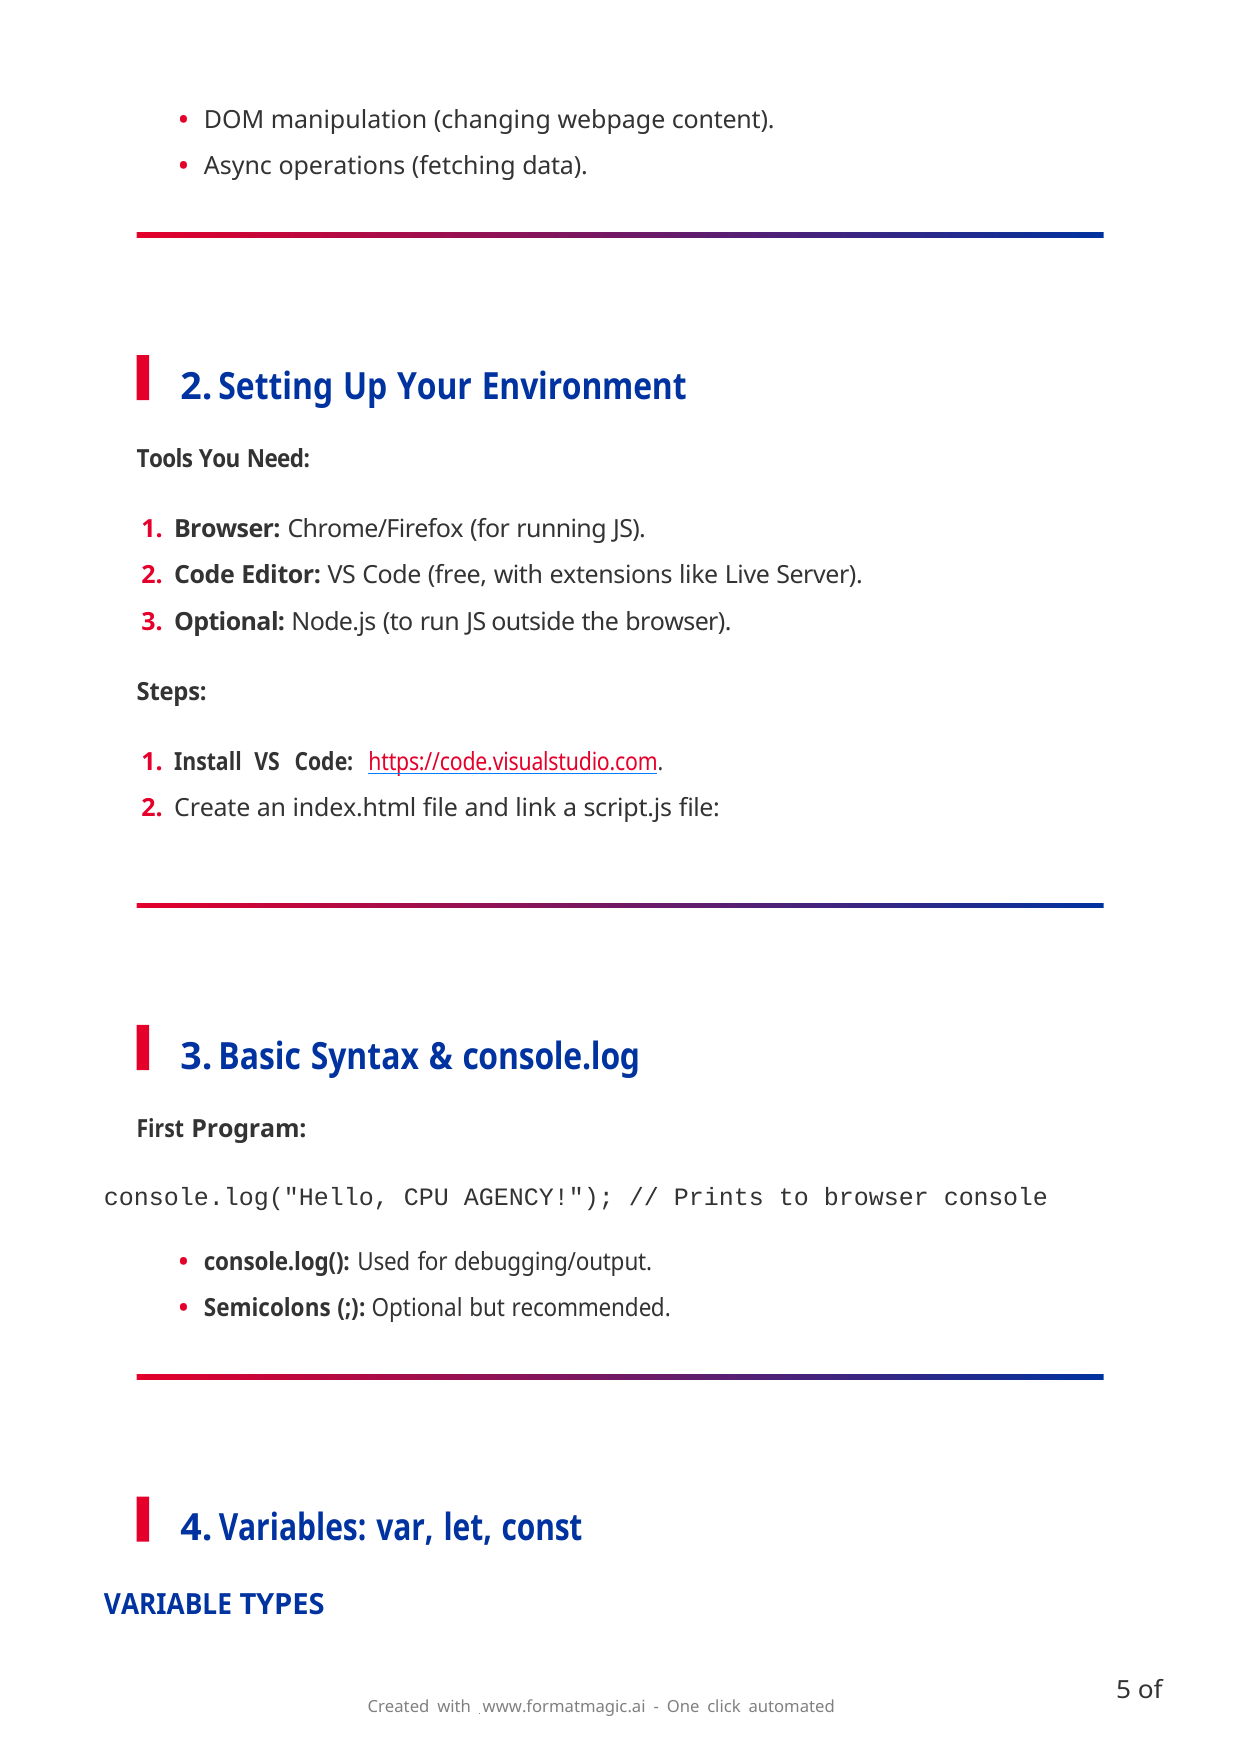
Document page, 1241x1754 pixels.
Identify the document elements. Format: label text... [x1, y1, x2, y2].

list Browser: Chrome/Firefox (for running JS). [141, 511, 1107, 545]
picture [136, 232, 1104, 238]
text VARIABLE TYPES [104, 1583, 1107, 1623]
list Create an index.html file and link a script.js file: [141, 790, 1107, 824]
text console.log("Hello, CPU AGENCY!"); // Prints to browser console [104, 1184, 1107, 1212]
picture [136, 1374, 1104, 1380]
subtitle Steps: [136, 673, 1107, 708]
list Code Editor: VS Code (free, with extensions like Live Server). [141, 557, 1107, 591]
subtitle Basic Syntax & console.log [180, 1029, 1107, 1080]
list Install VS Code: https://code.visualstudio.com. [141, 744, 1107, 778]
subtitle Tools You Need: [136, 441, 1107, 475]
picture [136, 903, 1104, 908]
list DOM manipulation (changing webpage content). [178, 102, 1107, 136]
list Semicolons (;): Optional but recommended. [178, 1289, 1107, 1324]
subtitle Variables: var, let, const [180, 1501, 1107, 1552]
list Async operations (fetching data). [178, 148, 1107, 182]
list Optional: Node.js (to run JS outside the browser). [141, 603, 1107, 637]
list console.log(): Used for debugging/output. [178, 1243, 1107, 1278]
subtitle Setting Up Your Environment [180, 359, 1107, 410]
subtitle First Program: [136, 1111, 1107, 1145]
